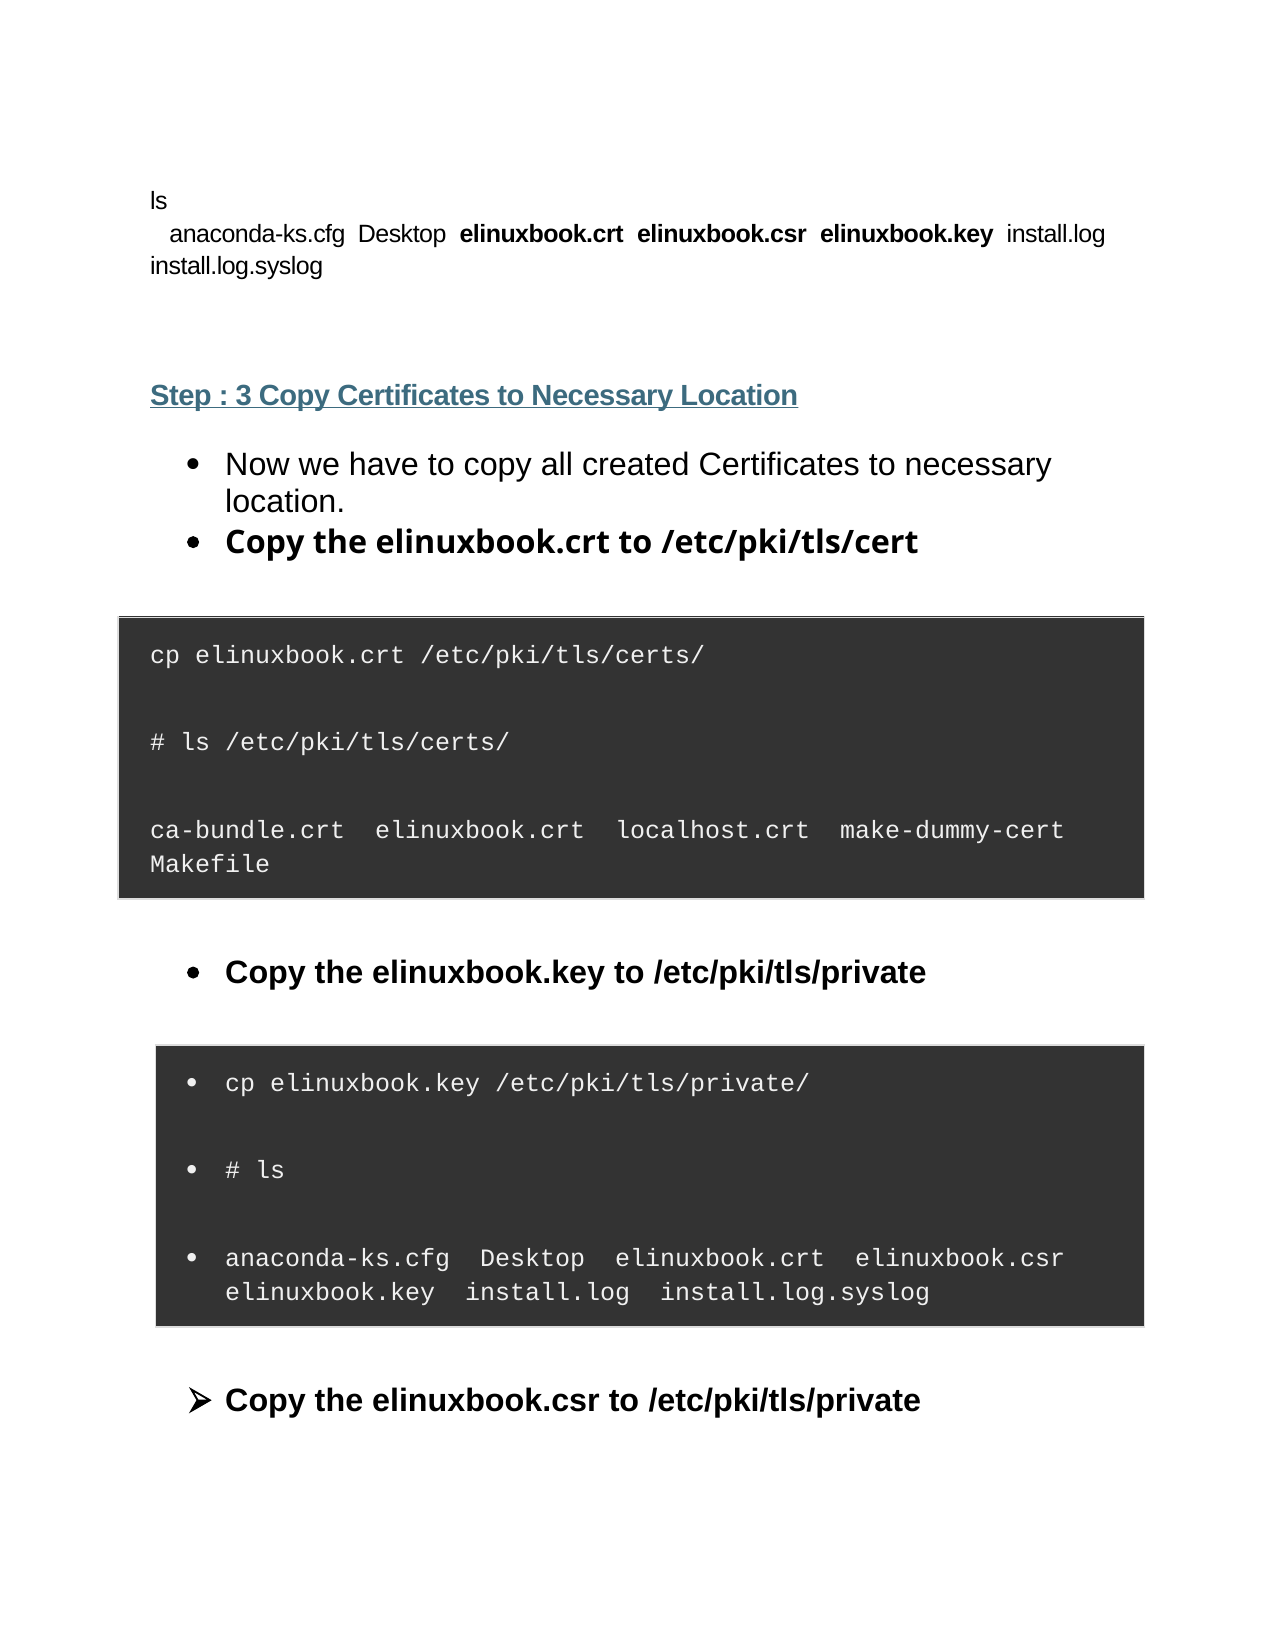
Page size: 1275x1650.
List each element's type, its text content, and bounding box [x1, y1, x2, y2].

text Step : 3 Copy Certificates to Necessary Location [150, 377, 1125, 411]
text anaconda-ks.cfg Desktop elinuxbook.crt elinuxbook.csr elinuxbook.key install.log install.log.syslog [150, 215, 1125, 280]
list Now we have to copy all created Certificates to necessary location. [187, 444, 1125, 519]
text cp elinuxbook.crt /etc/pki/tls/certs/ [119, 618, 1144, 671]
text # ls /etc/pki/tls/certs/ [119, 704, 1144, 758]
text ls [150, 182, 1125, 215]
list anaconda-ks.cfg Desktop elinuxbook.crt elinuxbook.csr elinuxbook.key install.log install.log.syslog [156, 1219, 1144, 1326]
list Copy the elinuxbook.key to /etc/pki/tls/private [187, 953, 1125, 991]
text ca-bundle.crt elinuxbook.crt localhost.crt make-dummy-cert Makefile [119, 791, 1144, 898]
list Copy the elinuxbook.csr to /etc/pki/tls/private [187, 1381, 1125, 1419]
list Copy the elinuxbook.crt to /etc/pki/tls/cert [187, 519, 1125, 563]
list # ls [156, 1132, 1144, 1186]
list cp elinuxbook.key /etc/pki/tls/private/ [156, 1046, 1144, 1099]
